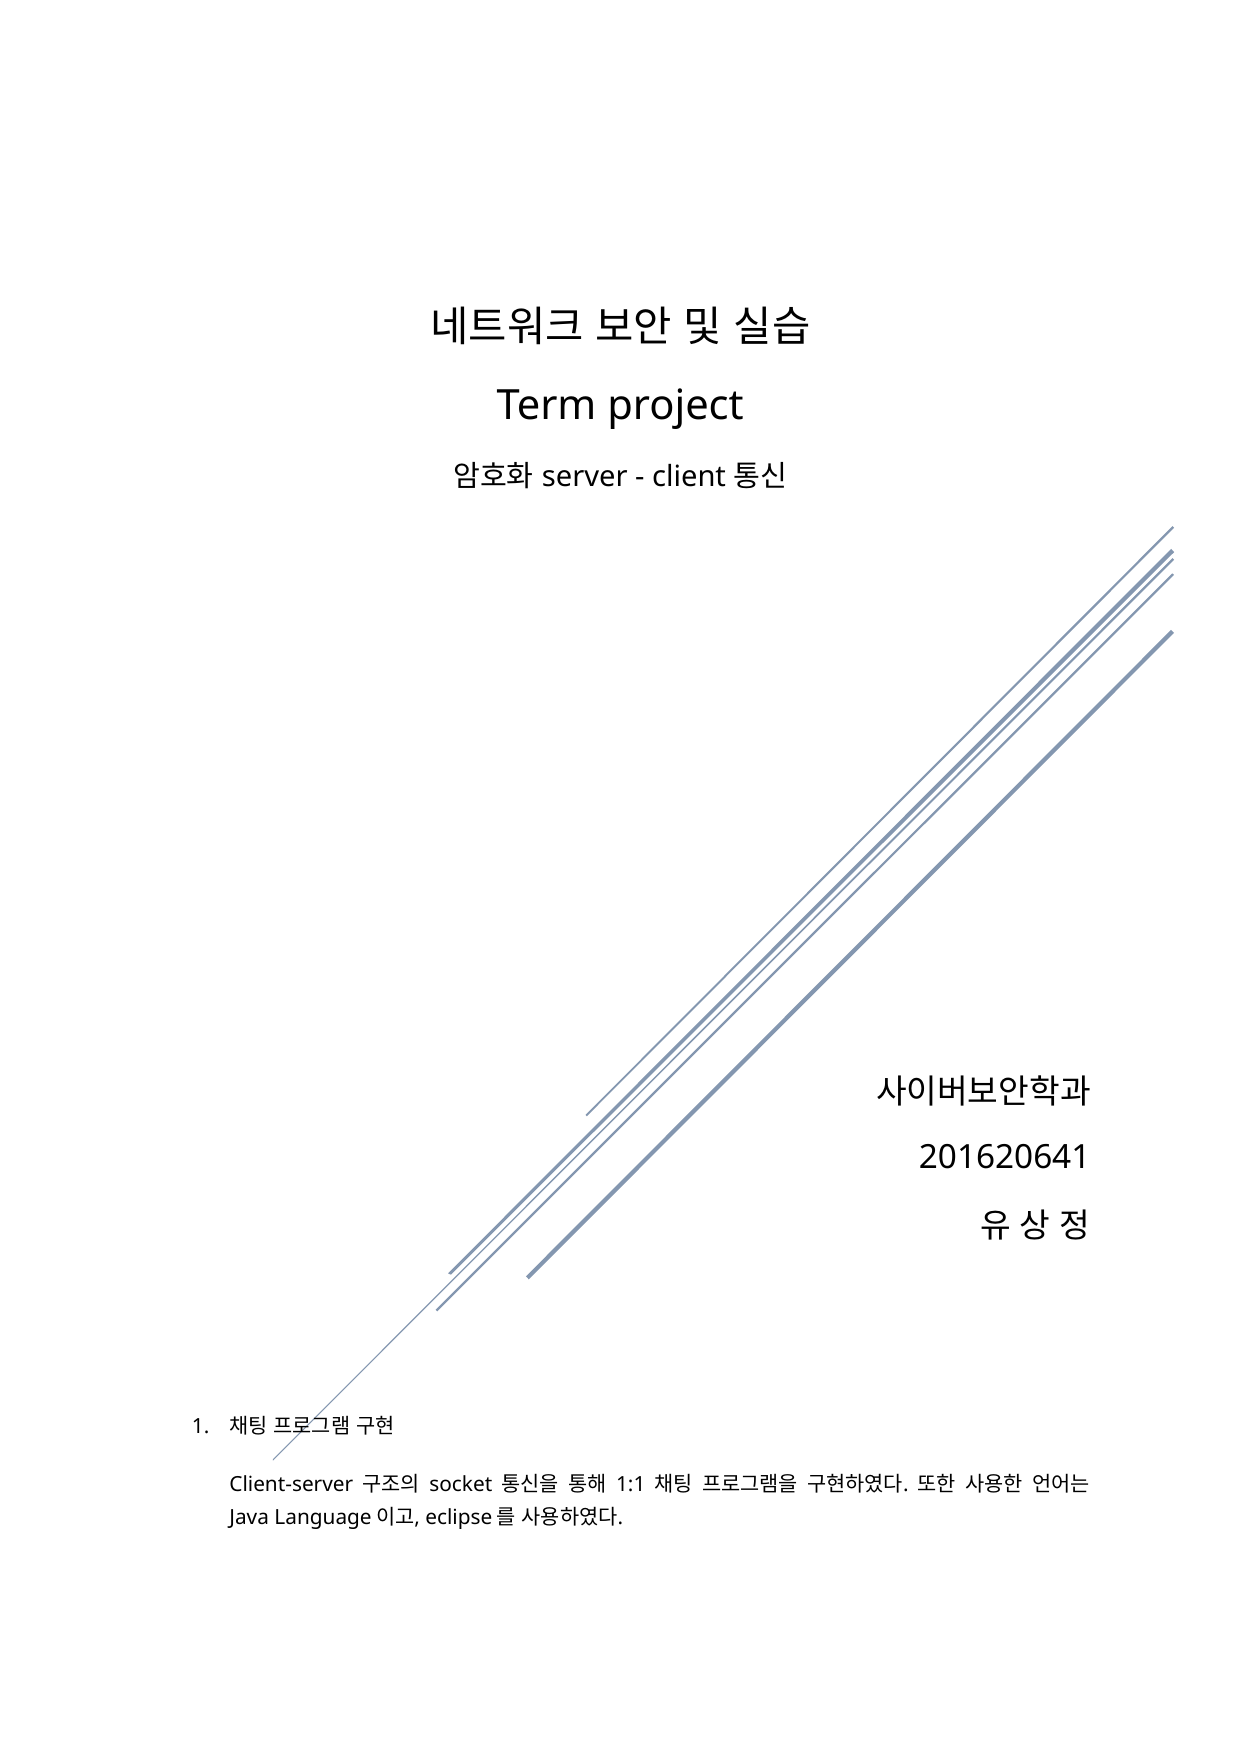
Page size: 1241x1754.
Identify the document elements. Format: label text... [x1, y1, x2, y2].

text 암호화 server - client 통신 [150, 453, 1090, 495]
text 사이버보안학과 [150, 1064, 1090, 1113]
list Client-server 구조의 socket 통신을 통해 1:1 채팅 프로그램을 구현하였다. 또한 사용한 언어는 Java Language이고, eclipse를 사용하였다. [229, 1467, 1090, 1530]
text 201620641 [150, 1133, 1090, 1179]
text 네트워크 보안 및 실습 [150, 293, 1090, 353]
list 채팅 프로그램 구현 [192, 1409, 1090, 1440]
text Term project [150, 375, 1090, 431]
text 유 상 정 [150, 1199, 1090, 1247]
